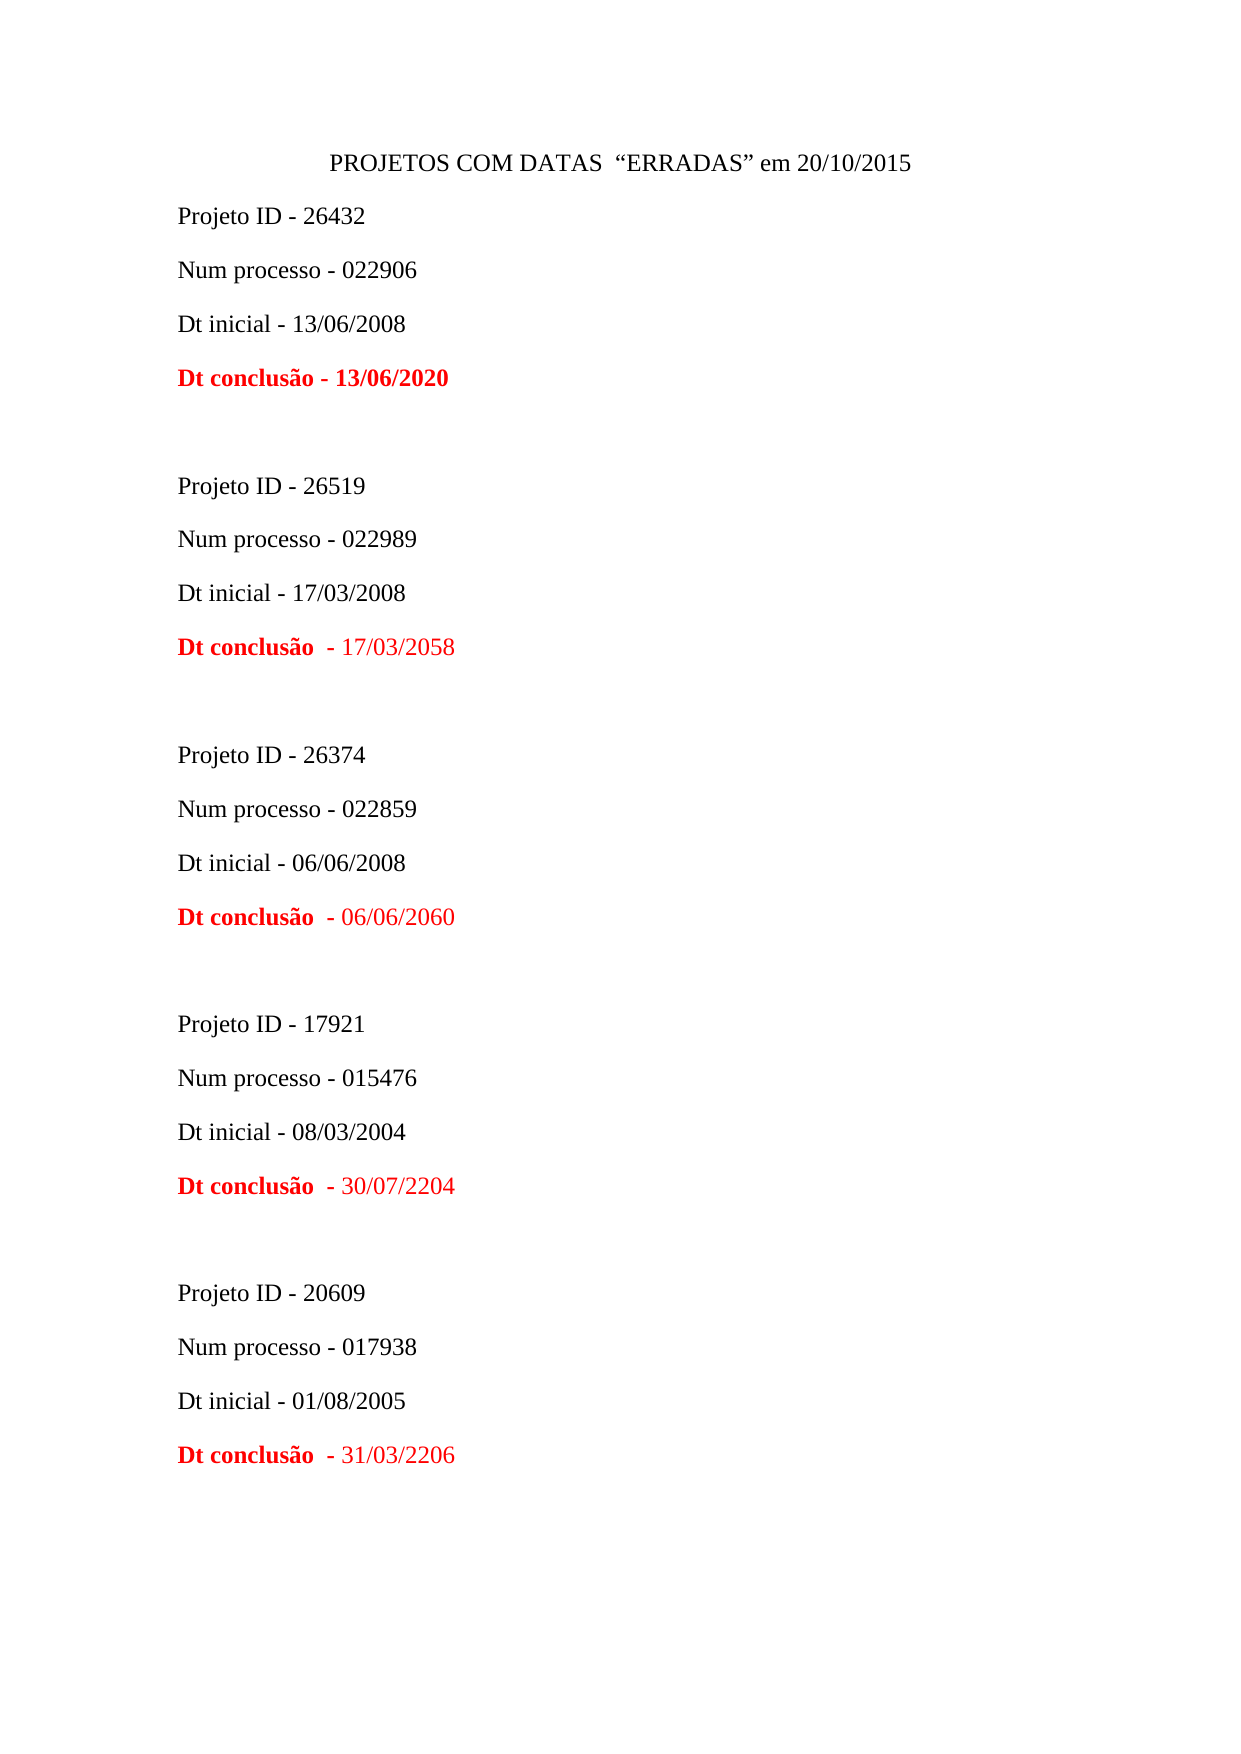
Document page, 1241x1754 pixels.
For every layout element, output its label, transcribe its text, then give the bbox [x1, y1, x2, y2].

text Projeto ID - 26519 [177, 471, 1063, 499]
text Dt inicial - 01/08/2005 [177, 1386, 1063, 1415]
text Dt conclusão - 30/07/2204 [177, 1171, 1063, 1199]
text Dt conclusão - 31/03/2206 [177, 1440, 1063, 1469]
text Dt inicial - 08/03/2004 [177, 1117, 1063, 1146]
text Dt inicial - 17/03/2008 [177, 578, 1063, 607]
text Dt inicial - 13/06/2008 [177, 309, 1063, 338]
text Num processo - 017938 [177, 1332, 1063, 1361]
text Dt conclusão - 13/06/2020 [177, 363, 1063, 392]
text Num processo - 022906 [177, 255, 1063, 284]
text Projeto ID - 20609 [177, 1278, 1063, 1307]
text PROJETOS COM DATAS “ERRADAS” em 20/10/2015 [177, 148, 1063, 176]
text Dt conclusão - 17/03/2058 [177, 632, 1063, 661]
text Num processo - 022989 [177, 524, 1063, 553]
text Num processo - 022859 [177, 794, 1063, 823]
text Num processo - 015476 [177, 1063, 1063, 1092]
text Projeto ID - 26374 [177, 740, 1063, 769]
text Projeto ID - 17921 [177, 1009, 1063, 1038]
text Dt inicial - 06/06/2008 [177, 848, 1063, 876]
text Projeto ID - 26432 [177, 201, 1063, 230]
text Dt conclusão - 06/06/2060 [177, 902, 1063, 930]
